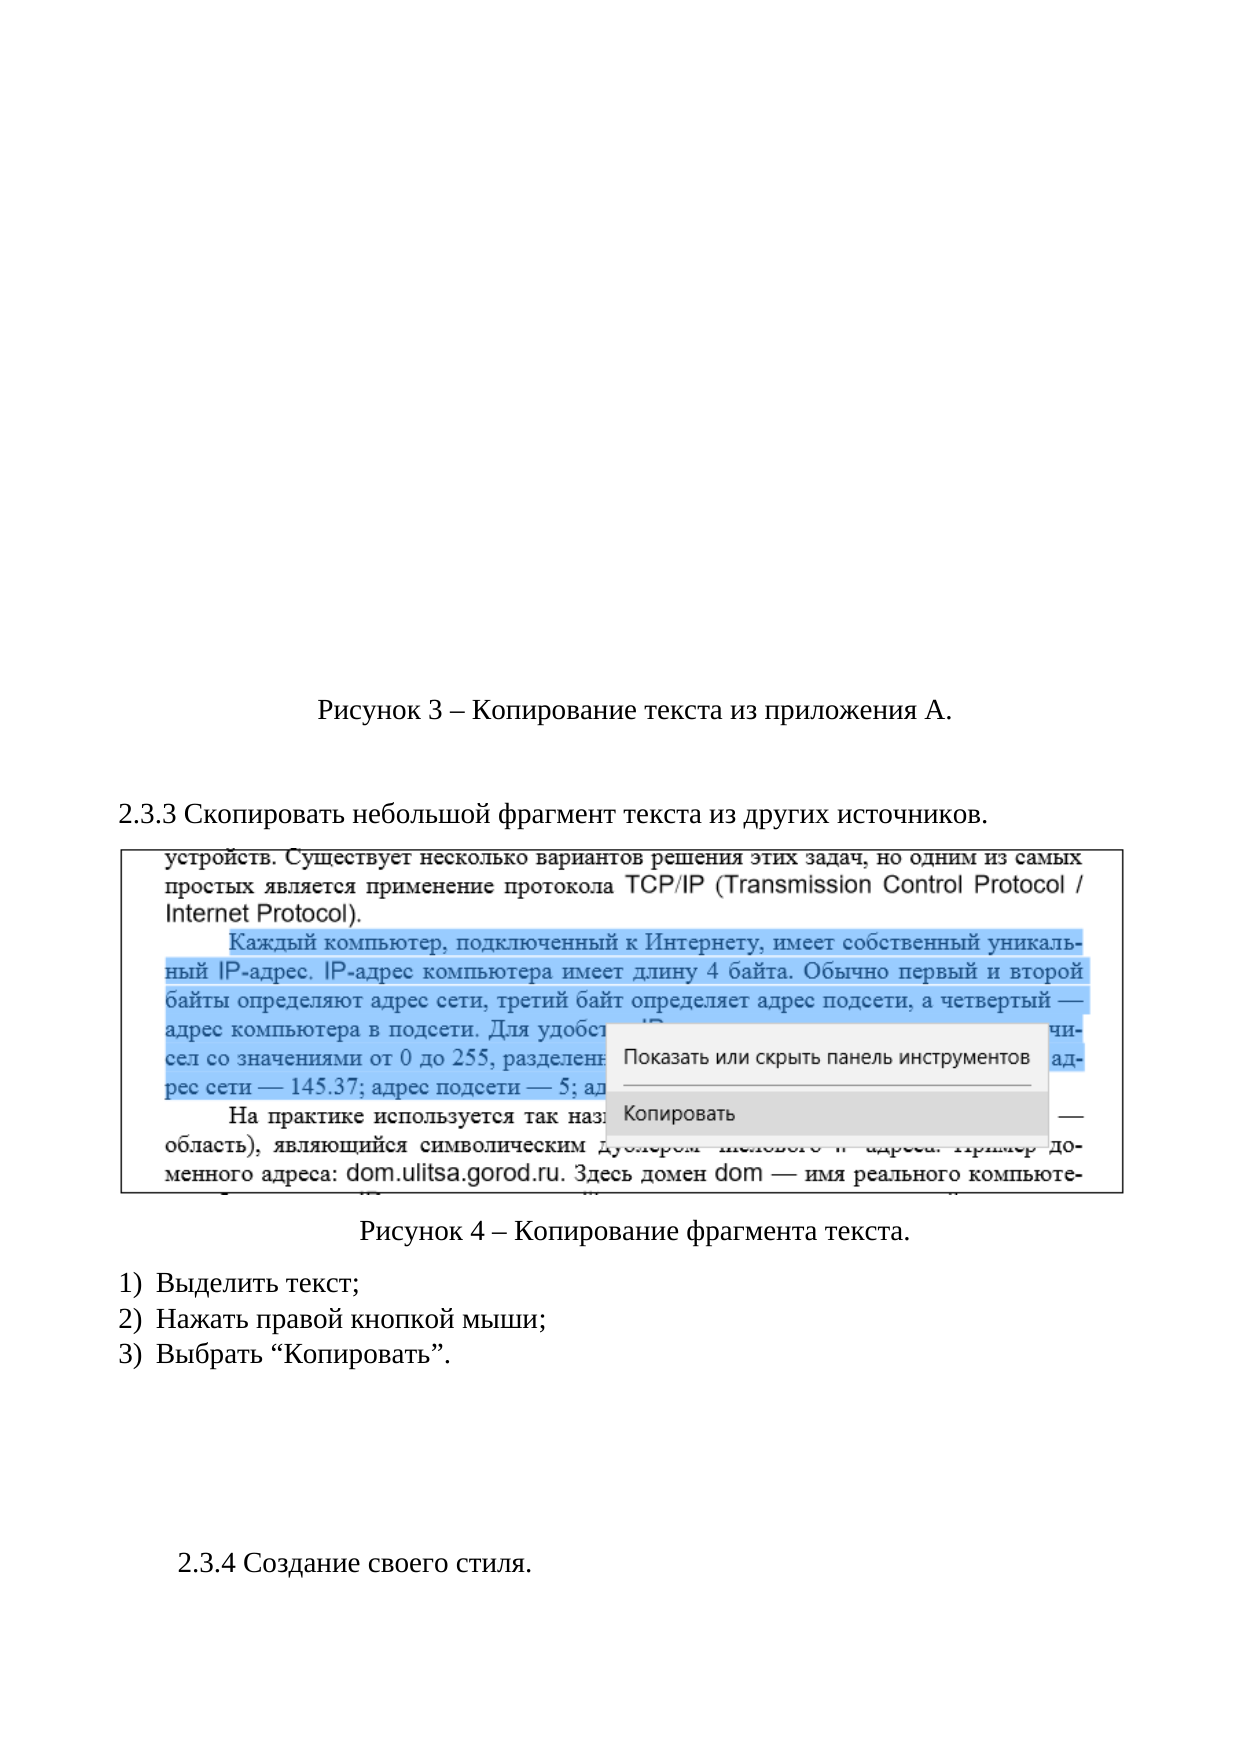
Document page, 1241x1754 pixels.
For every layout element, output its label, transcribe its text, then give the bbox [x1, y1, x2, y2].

text 2.3.3 Скопировать небольшой фрагмент текста из других источников. [118, 797, 1152, 830]
list Выбрать “Копировать”. [118, 1336, 1152, 1370]
list Нажать правой кнопкой мыши; [118, 1301, 1152, 1334]
text Рисунок 3 – Копирование текста из приложения А. [118, 692, 1152, 726]
text 2.3.4 Создание своего стиля. [177, 1545, 1152, 1578]
text Рисунок 4 – Копирование фрагмента текста. [118, 1213, 1152, 1247]
list Выделить текст; [118, 1265, 1152, 1299]
picture [118, 848, 1125, 1195]
